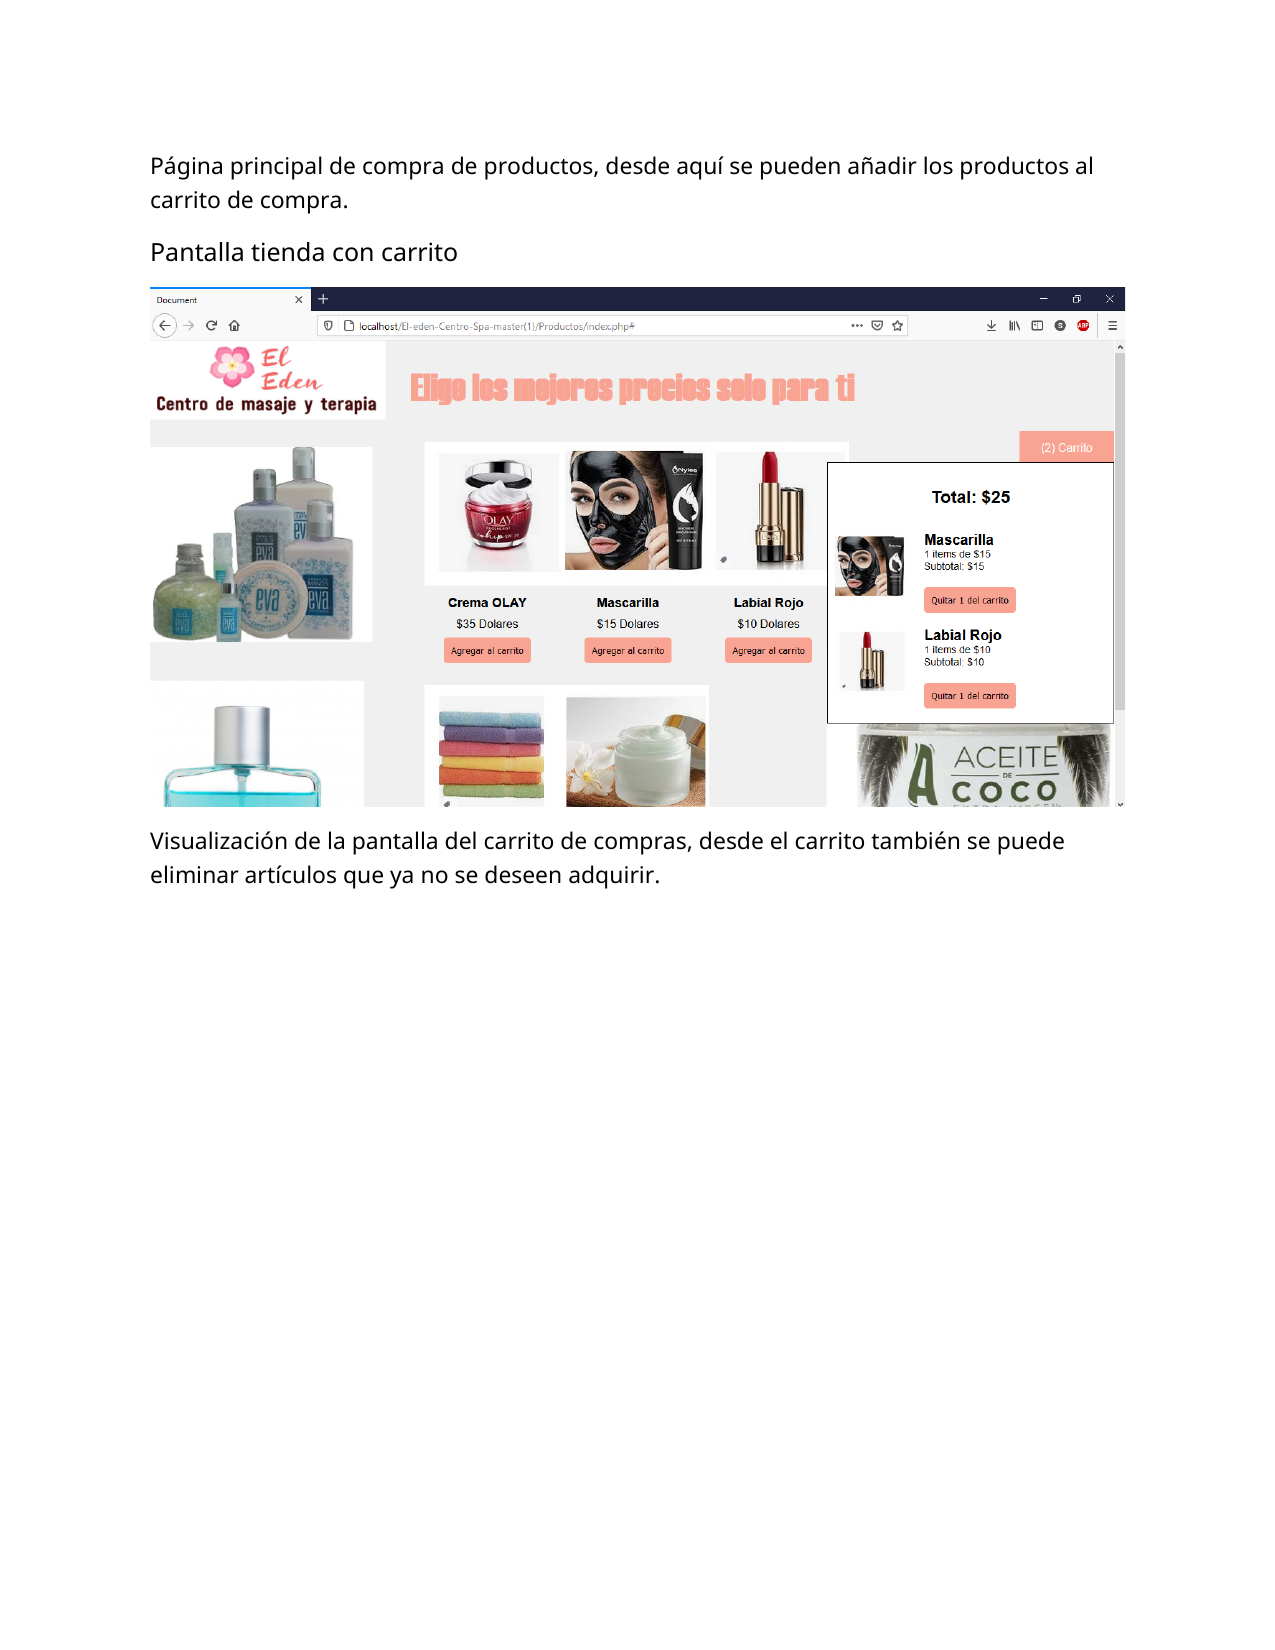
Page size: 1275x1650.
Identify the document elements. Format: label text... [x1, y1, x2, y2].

text Página principal de compra de productos, desde aquí se pueden añadir los productos al carrito de compra. [150, 150, 1125, 215]
picture [150, 287, 1125, 807]
text Visualización de la pantalla del carrito de compras, desde el carrito también se puede eliminar artículos que ya no se deseen adquirir. [150, 825, 1125, 890]
text Pantalla tienda con carrito [150, 234, 1125, 268]
